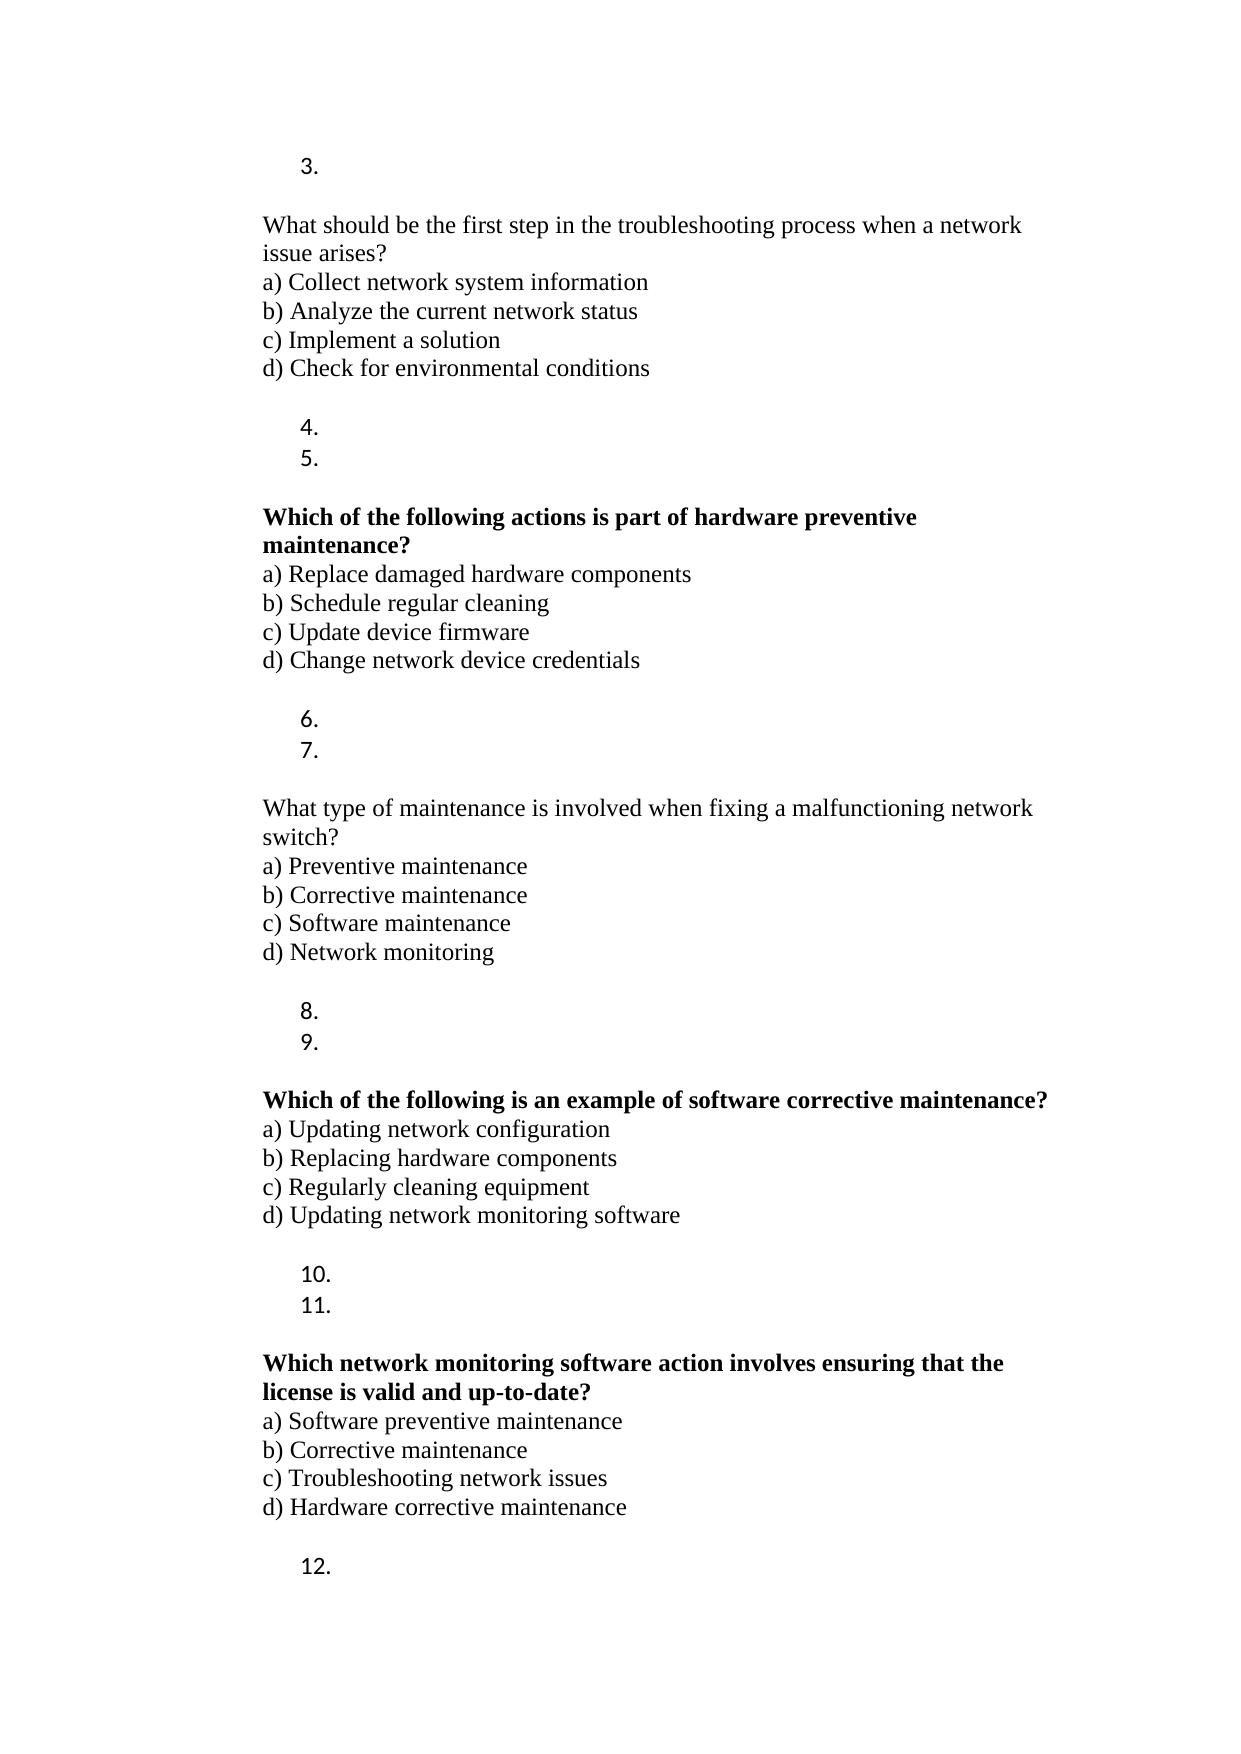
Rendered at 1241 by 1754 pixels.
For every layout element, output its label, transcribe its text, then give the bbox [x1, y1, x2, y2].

text Which network monitoring software action involves ensuring that the license is valid and up-to-date? a) Software preventive maintenance b) Corrective maintenance c) Troubleshooting network issues d) Hardware corrective maintenance [262, 1348, 1053, 1521]
text Which of the following actions is part of hardware preventive maintenance? a) Replace damaged hardware components b) Schedule regular cleaning c) Update device firmware d) Change network device credentials [262, 502, 1053, 674]
text What should be the first step in the troubleshooting process when a network issue arises? a) Collect network system information b) Analyze the current network status c) Implement a solution d) Check for environmental conditions [262, 210, 1053, 382]
text Which of the following is an example of software corrective maintenance? a) Updating network configuration b) Replacing hardware components c) Regularly cleaning equipment d) Updating network monitoring software [262, 1085, 1053, 1229]
text What type of maintenance is involved when fixing a malfunctioning network switch? a) Preventive maintenance b) Corrective maintenance c) Software maintenance d) Network monitoring [262, 793, 1053, 966]
